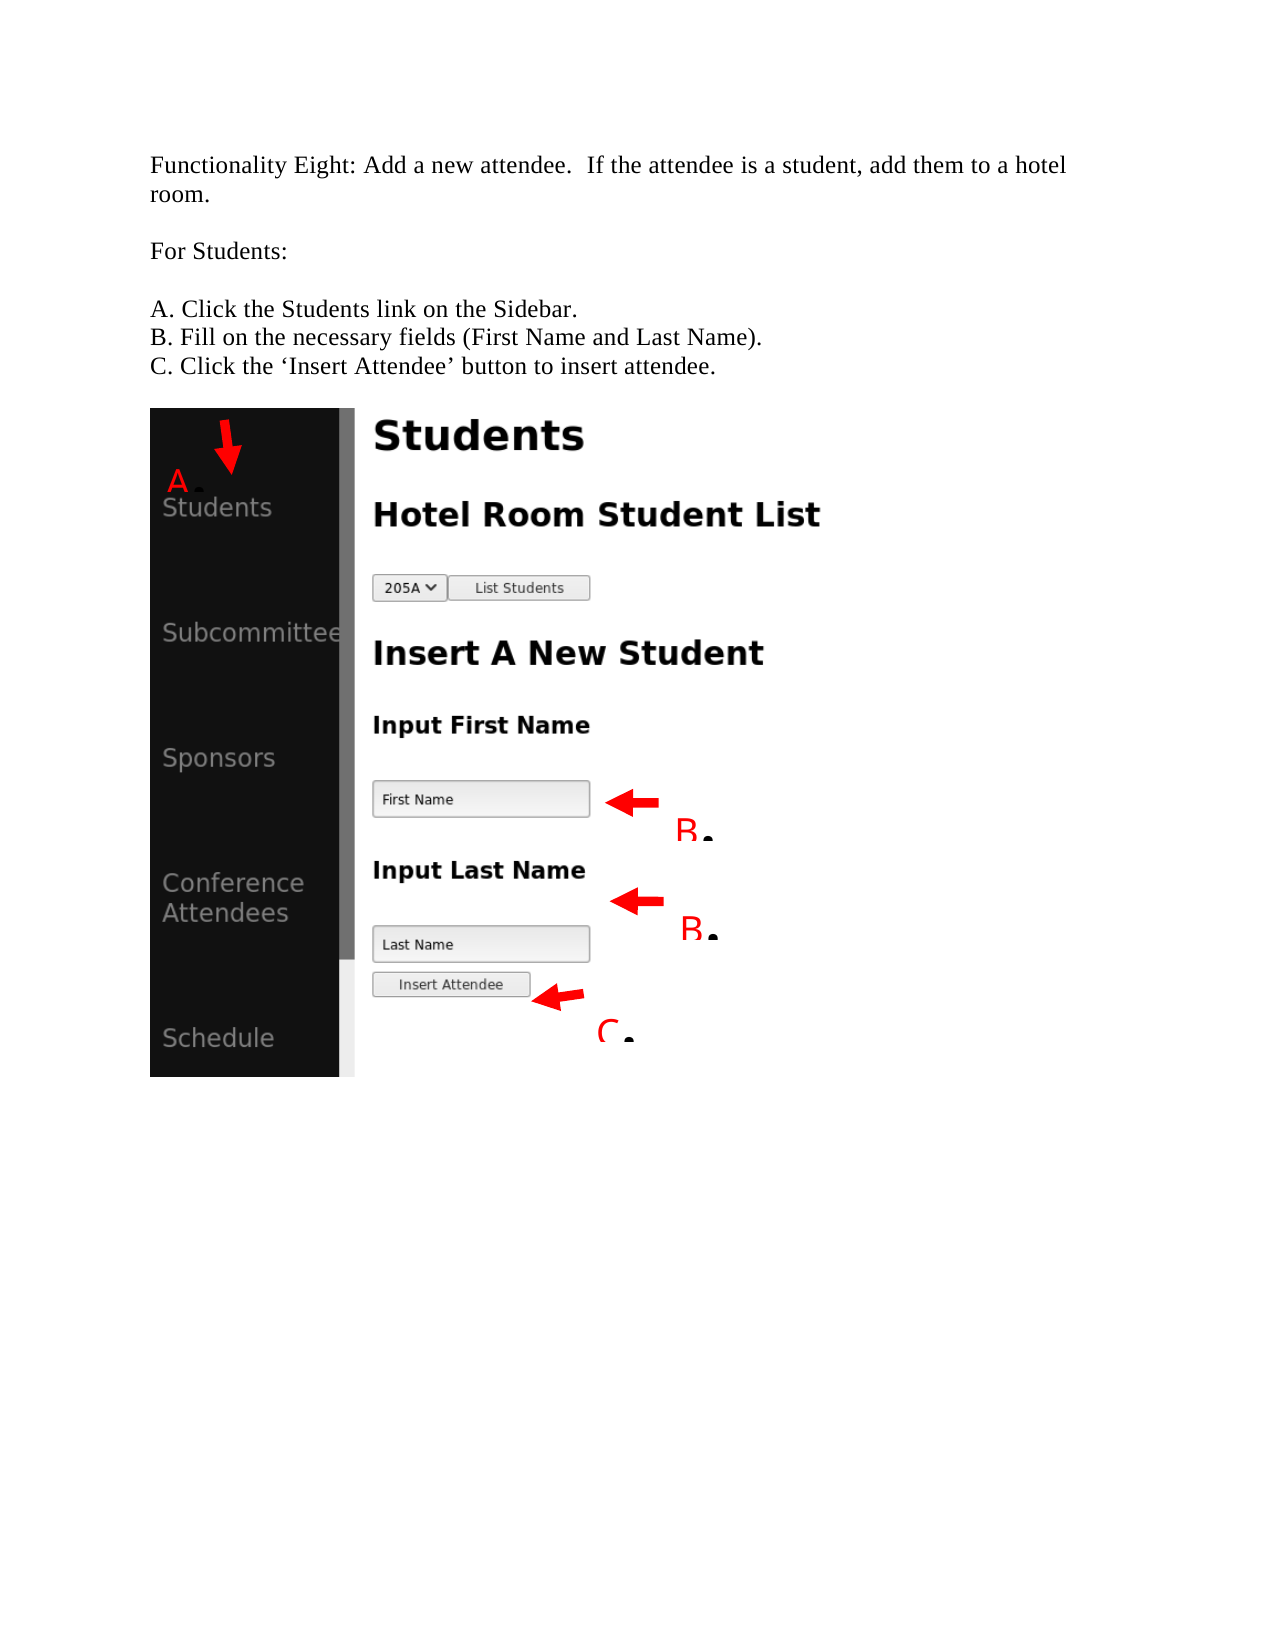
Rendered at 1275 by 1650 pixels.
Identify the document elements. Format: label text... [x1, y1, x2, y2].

text C. Click the ‘Insert Attendee’ button to insert attendee. [150, 351, 1125, 380]
text Functionality Eight: Add a new attendee. If the attendee is a student, add them to a hotel room. [150, 150, 1125, 207]
text A. Click the Students link on the Sidebar. [150, 294, 1125, 322]
text For Students: [150, 236, 1125, 265]
picture [150, 408, 1125, 1077]
text B. Fill on the necessary fields (First Name and Last Name). [150, 322, 1125, 351]
